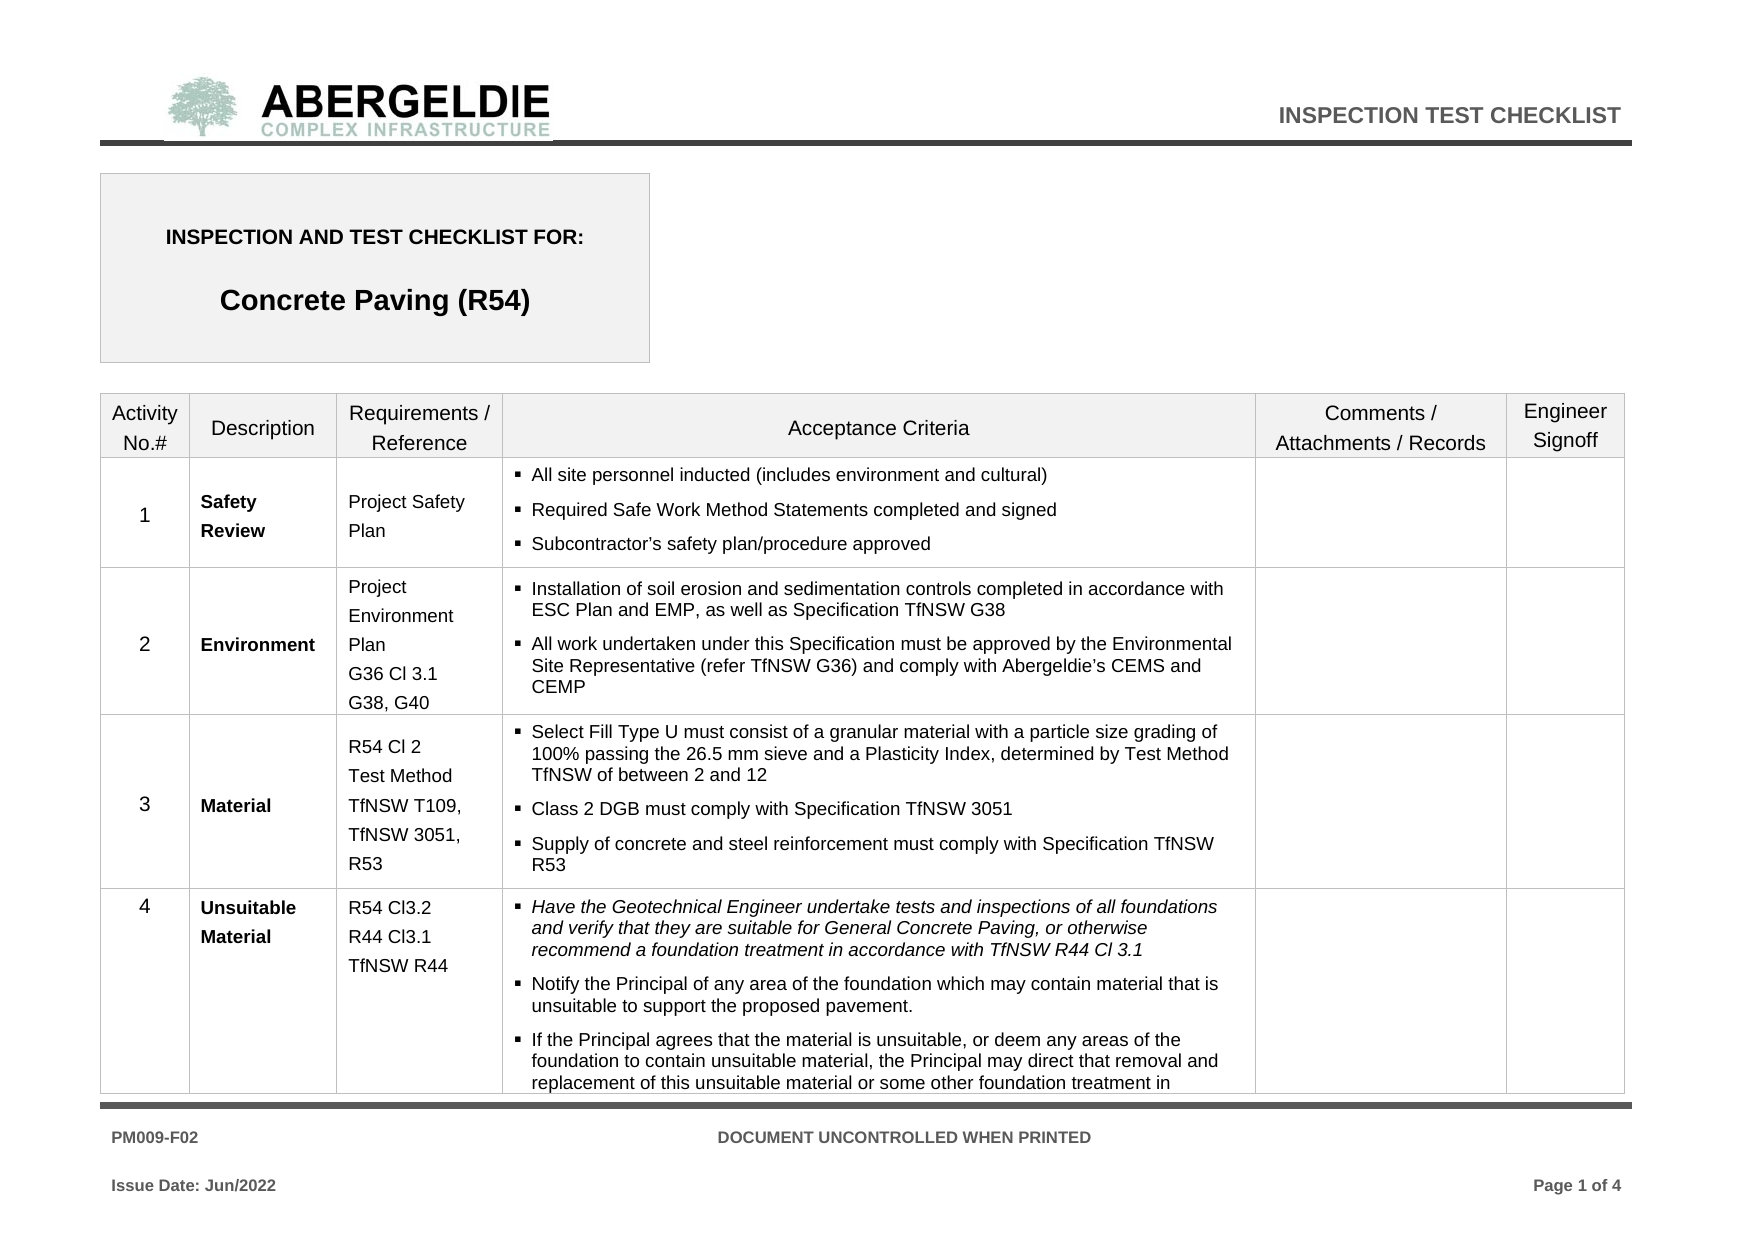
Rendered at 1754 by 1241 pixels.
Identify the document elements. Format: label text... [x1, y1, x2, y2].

table_cell [1256, 568, 1506, 714]
table_cell Safety Review [190, 458, 336, 567]
table_cell Environment [190, 568, 336, 714]
table_cell Select Fill Type U must consist of a granular material with a particle size grading of 100% passing the 26.5 mm sieve and a Plasticity Index, determined by Test Method TfNSW of between 2 and 12 Class 2 DGB must comply with Specification TfNSW 3051 Supply of concrete and steel reinforcement must comply with Specification TfNSW R53 [503, 715, 1255, 888]
table_cell [1507, 889, 1624, 1093]
table_cell 4 [101, 889, 189, 1093]
table_cell Unsuitable Material [190, 889, 336, 1093]
table_cell Project Safety Plan [337, 458, 502, 567]
table_header Activity No.# [101, 394, 189, 457]
table_cell Installation of soil erosion and sedimentation controls completed in accordance with ESC Plan and EMP, as well as Specification TfNSW G38 All work undertaken under this Specification must be approved by the Environmental Site Representative (refer TfNSW G36) and comply with Abergeldie’s CEMS and CEMP [503, 568, 1255, 714]
table_cell [1256, 889, 1506, 1093]
table_cell 2 [101, 568, 189, 714]
table_cell 1 [101, 458, 189, 567]
table_cell [1256, 715, 1506, 888]
table_cell [1256, 458, 1506, 567]
table_cell Material [190, 715, 336, 888]
table_cell [1507, 568, 1624, 714]
table_cell Project Environment Plan G36 Cl 3.1 G38, G40 [337, 568, 502, 714]
picture [163, 73, 553, 141]
table_header Engineer Signoff [1507, 394, 1624, 457]
table_header Comments / Attachments / Records [1256, 394, 1506, 457]
table_cell [1507, 458, 1624, 567]
table_cell 3 [101, 715, 189, 888]
table_cell All site personnel inducted (includes environment and cultural) Required Safe Work Method Statements completed and signed Subcontractor’s safety plan/procedure approved [503, 458, 1255, 567]
table_cell R54 Cl 2 Test Method TfNSW T109, TfNSW 3051, R53 [337, 715, 502, 888]
table_header Acceptance Criteria [503, 394, 1255, 457]
table_cell R54 Cl3.2 R44 Cl3.1 TfNSW R44 [337, 889, 502, 1093]
table_header INSPECTION AND TEST CHECKLIST FOR: Concrete Paving (R54) [101, 174, 649, 362]
table_header Requirements / Reference [337, 394, 502, 457]
table_cell [1507, 715, 1624, 888]
table_header Description [190, 394, 336, 457]
